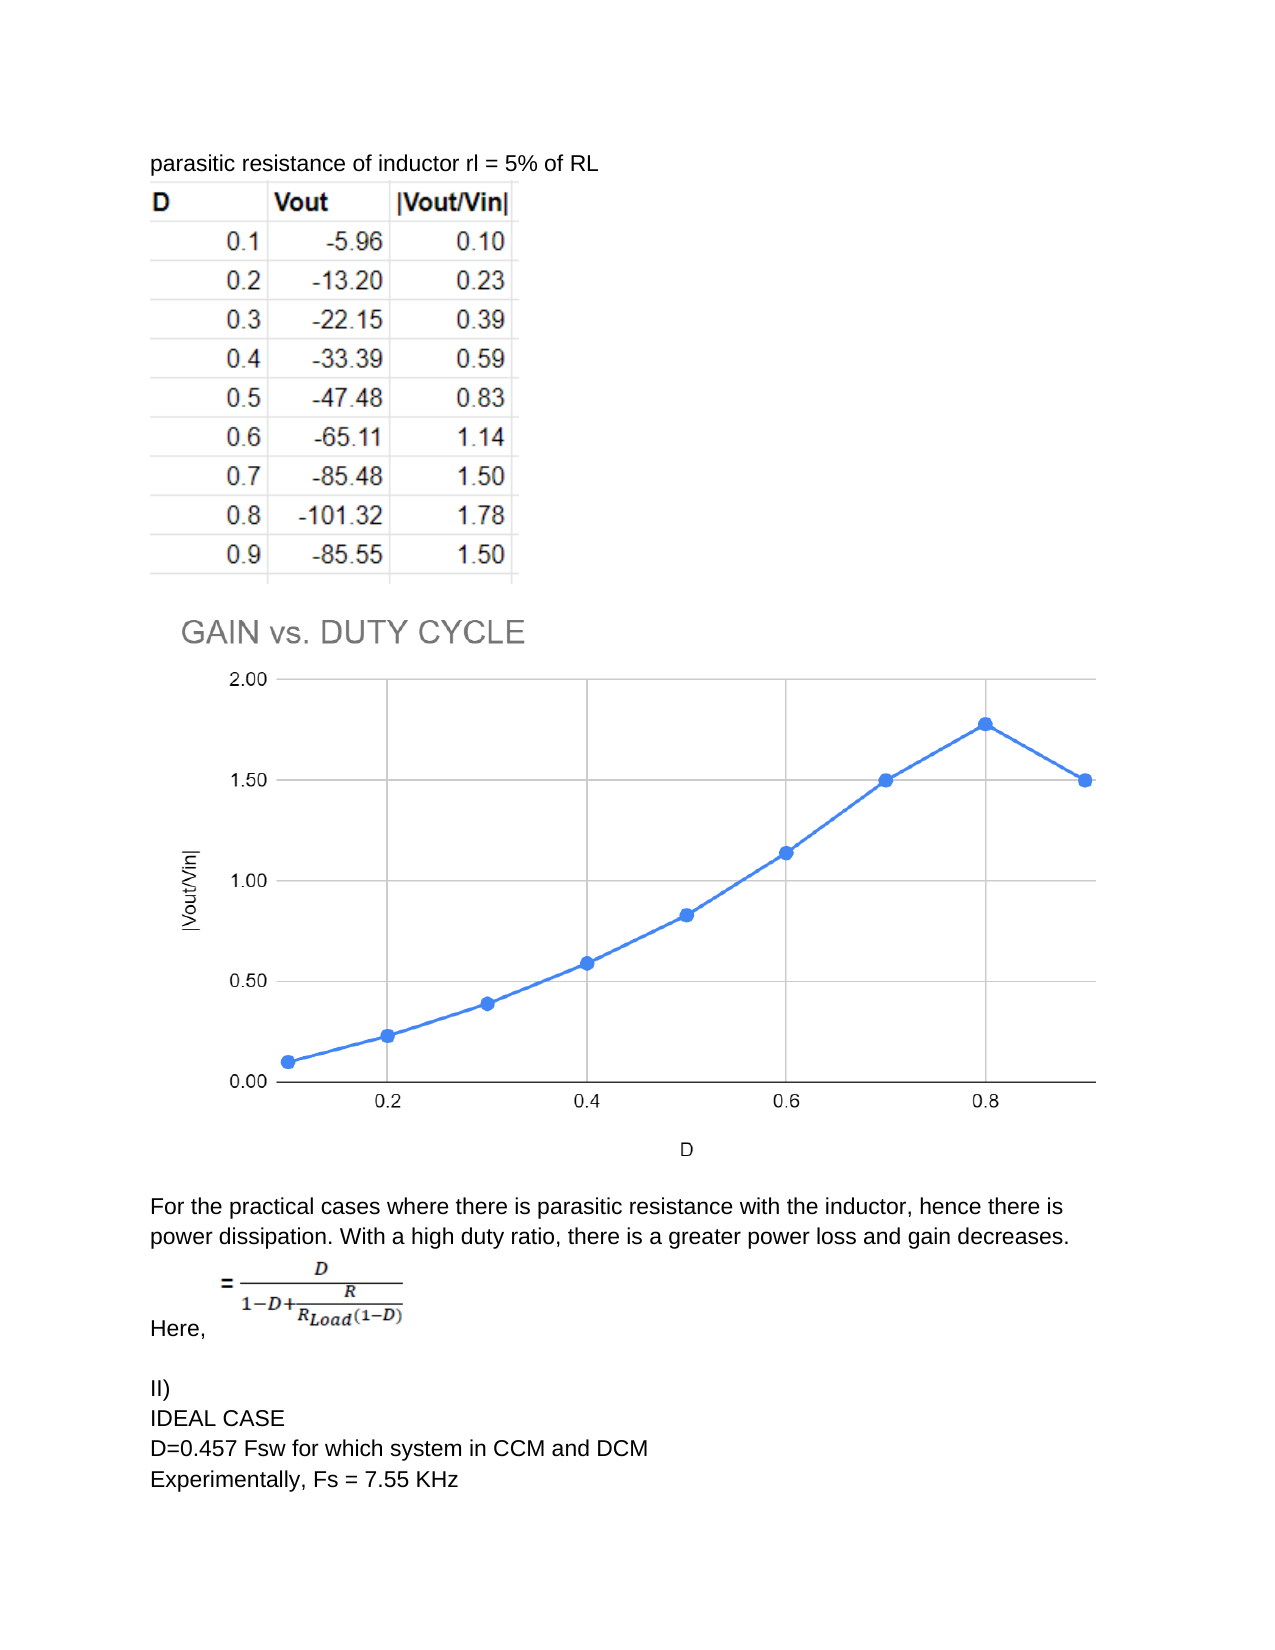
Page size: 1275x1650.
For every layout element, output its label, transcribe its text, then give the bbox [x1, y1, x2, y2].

text Experimentally, Fs = 7.55 KHz [150, 1466, 1125, 1492]
text II) [150, 1375, 1125, 1401]
picture [150, 180, 519, 584]
picture [150, 587, 1125, 1190]
text IDEAL CASE [150, 1405, 1125, 1431]
text parasitic resistance of inductor rl = 5% of RL [150, 150, 1125, 176]
text D=0.457 Fsw for which system in CCM and DCM [150, 1435, 1125, 1462]
picture [212, 1253, 421, 1336]
text For the practical cases where there is parasitic resistance with the inductor, hence there is power dissipation. With a high duty ratio, there is a greater power loss and gain decreases. Here, [150, 1193, 1125, 1341]
